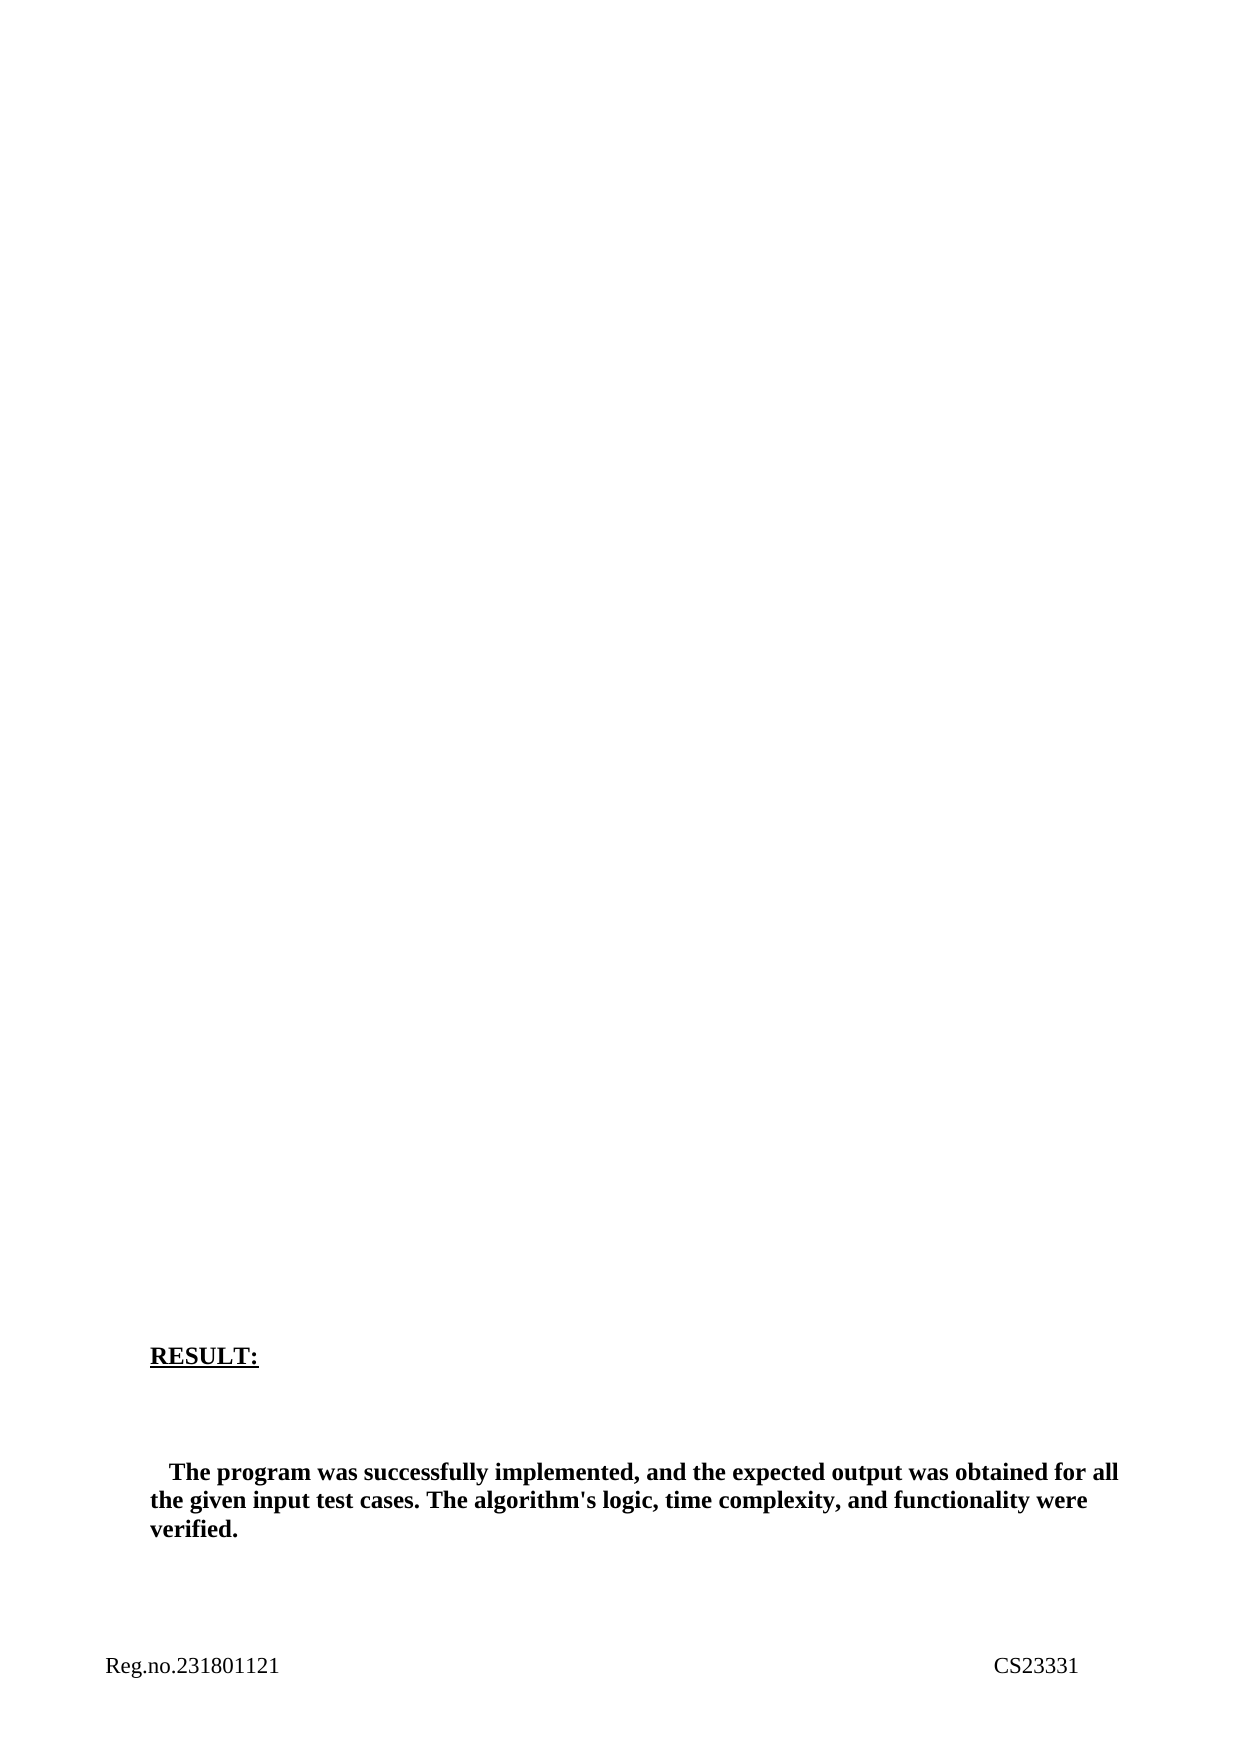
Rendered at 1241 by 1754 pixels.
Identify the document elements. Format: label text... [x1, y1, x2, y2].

text The program was successfully implemented, and the expected output was obtained for all the given input test cases. The algorithm's logic, time complexity, and functionality were verified. [150, 1457, 1155, 1543]
text RESULT: [150, 1341, 1155, 1370]
